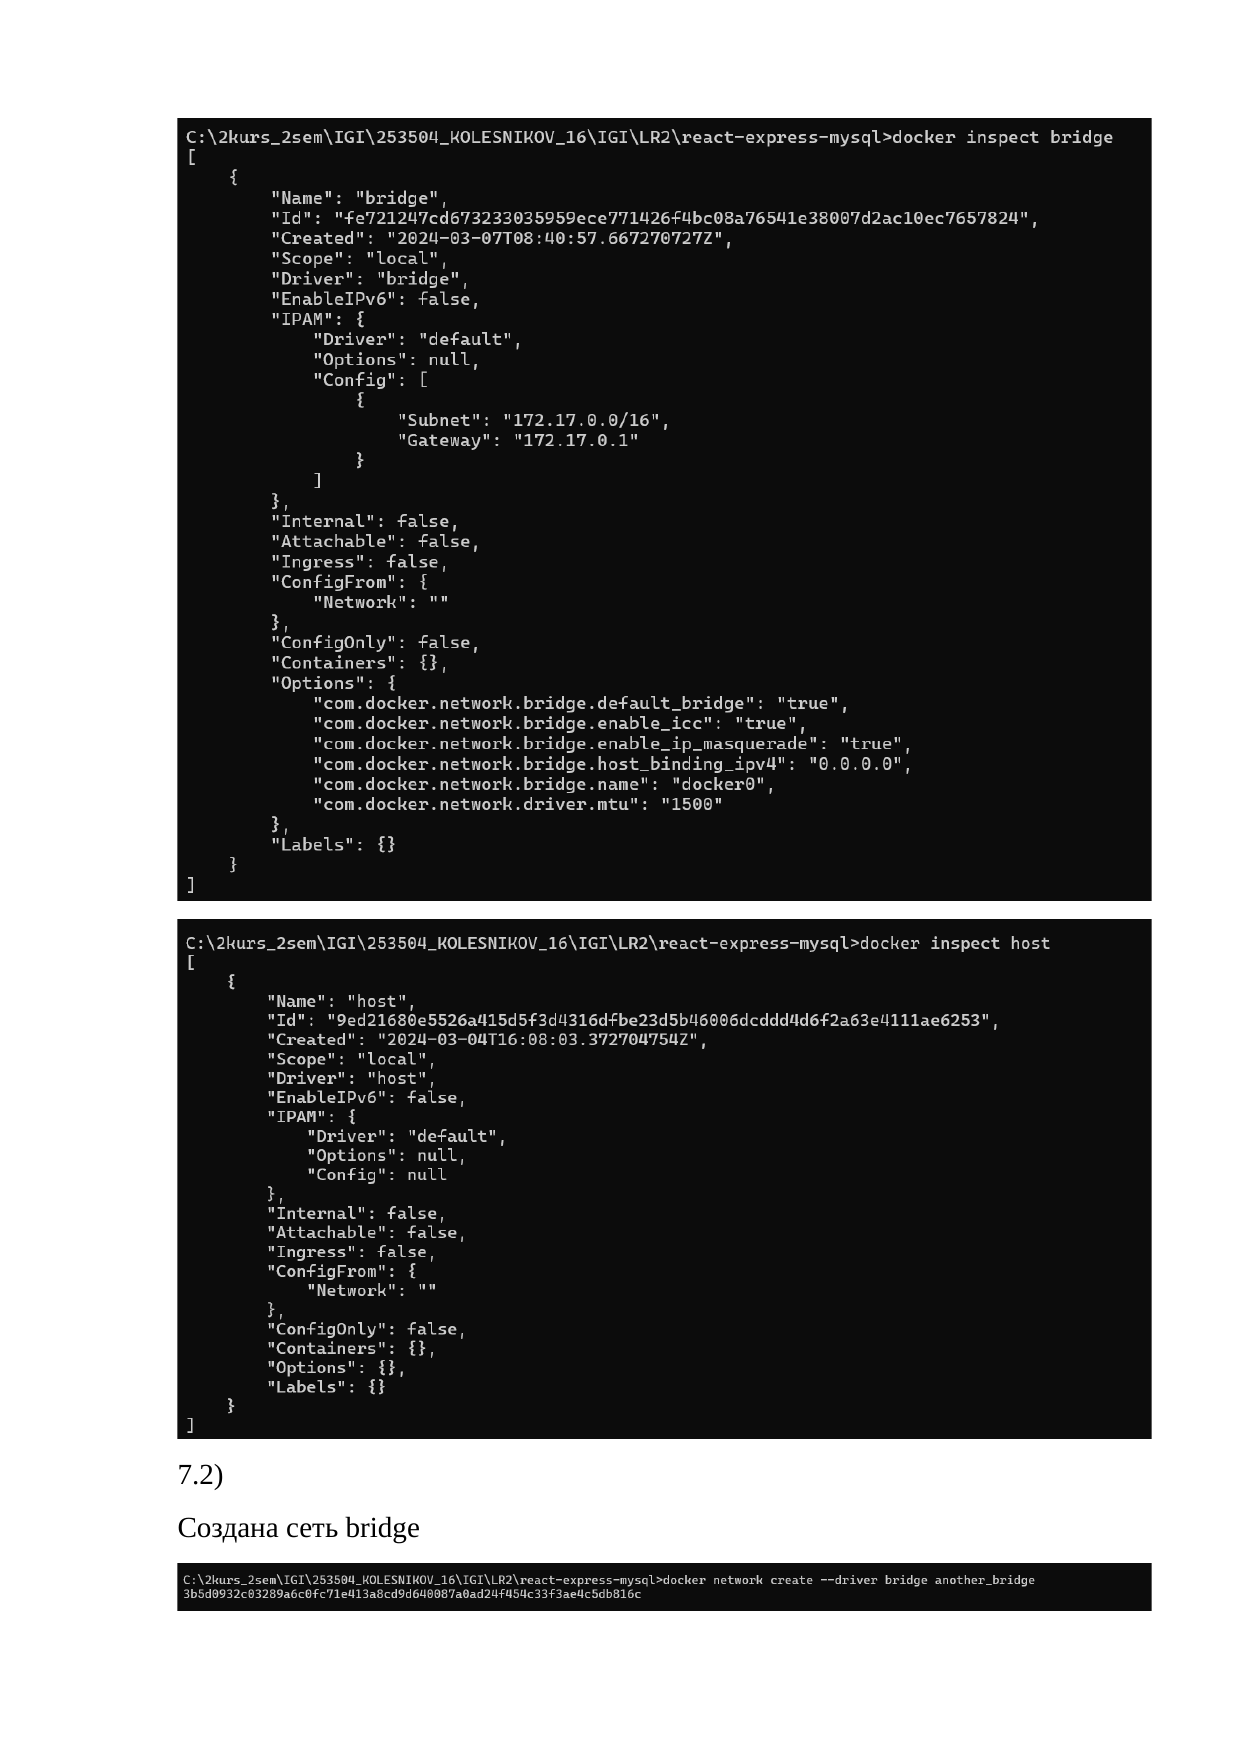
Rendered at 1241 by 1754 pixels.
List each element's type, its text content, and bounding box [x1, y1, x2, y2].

picture [177, 1563, 1152, 1611]
text 7.2) [177, 1457, 1152, 1491]
picture [177, 118, 1152, 901]
text Создана сеть bridge [177, 1510, 1152, 1544]
picture [177, 919, 1152, 1439]
